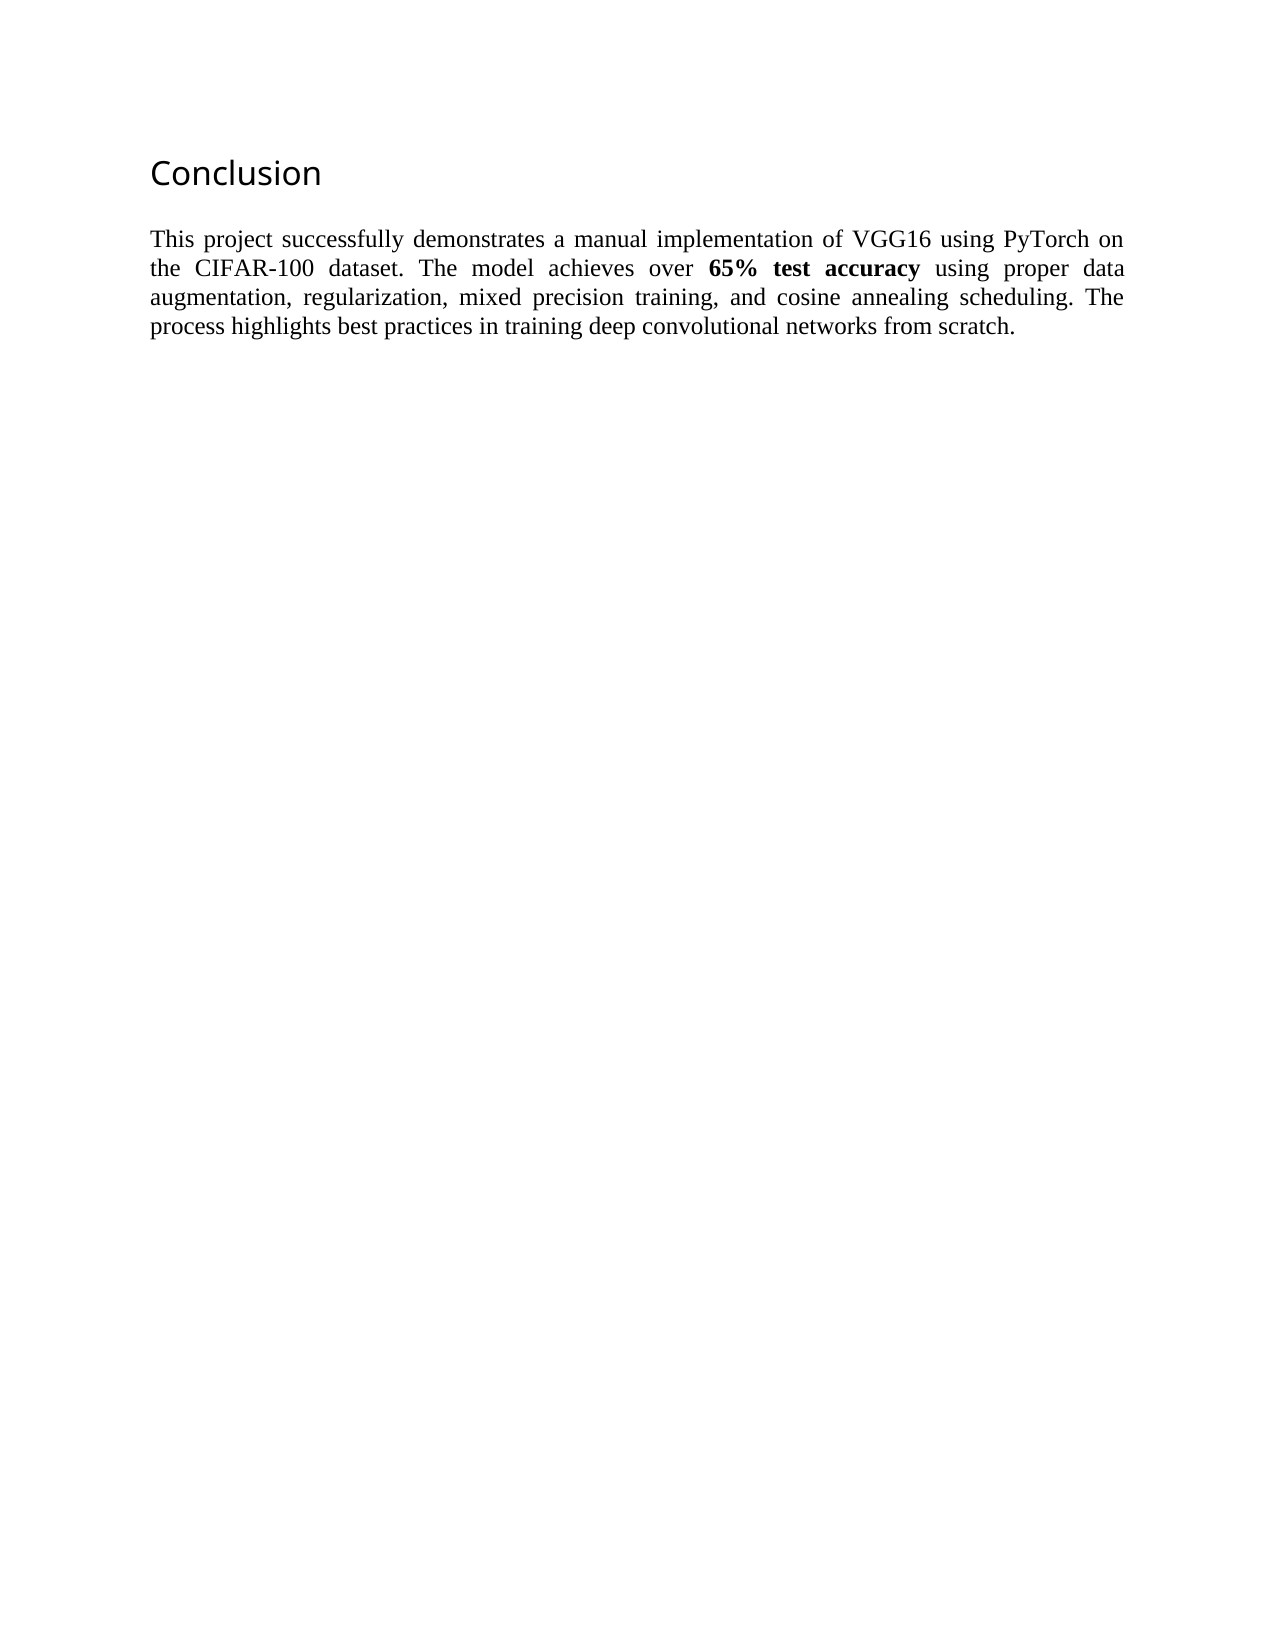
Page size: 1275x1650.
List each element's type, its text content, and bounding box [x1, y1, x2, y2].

subtitle Conclusion [150, 150, 1125, 195]
text This project successfully demonstrates a manual implementation of VGG16 using PyTorch on the CIFAR-100 dataset. The model achieves over 65% test accuracy using proper data augmentation, regularization, mixed precision training, and cosine annealing scheduling. The process highlights best practices in training deep convolutional networks from scratch. [150, 224, 1125, 339]
